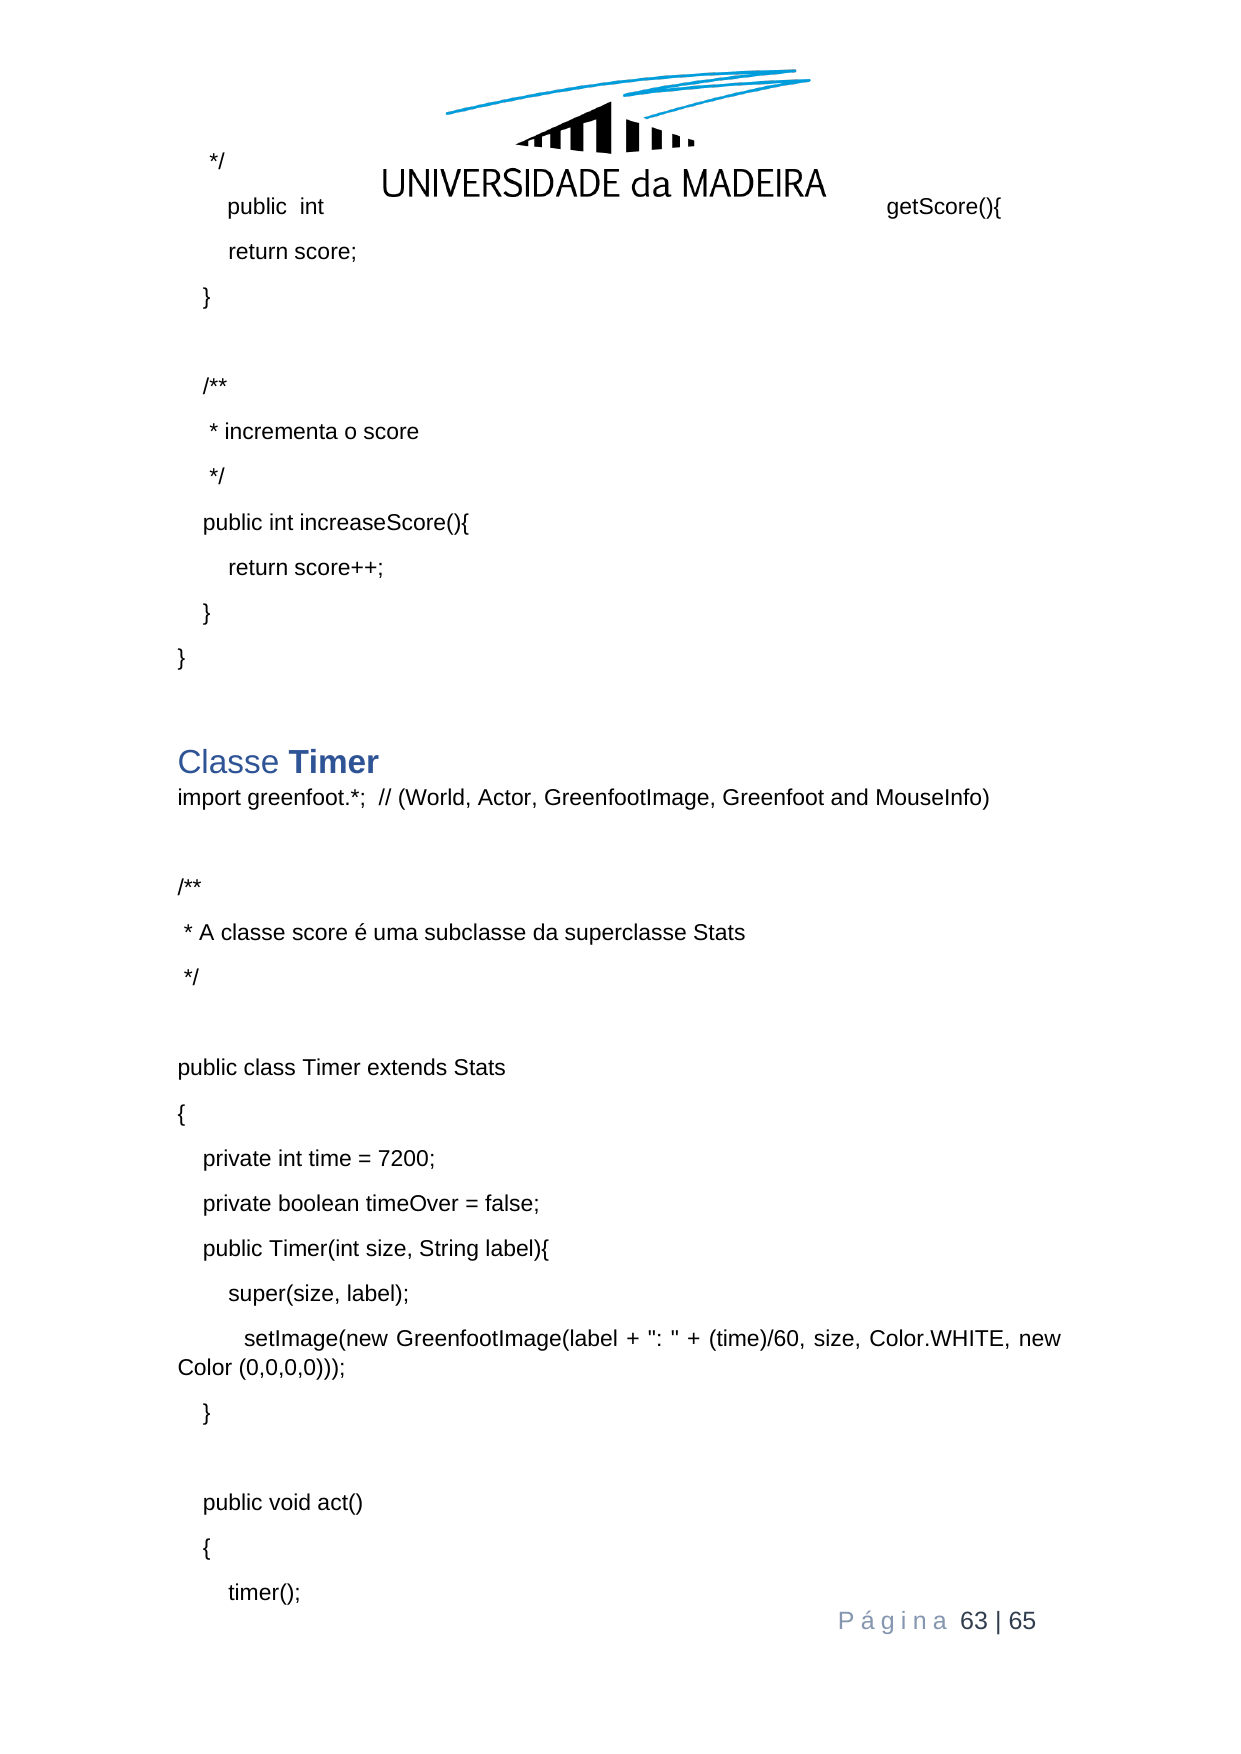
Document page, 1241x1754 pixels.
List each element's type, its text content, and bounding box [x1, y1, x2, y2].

text timer(); [177, 1579, 1063, 1605]
text import greenfoot.*; // (World, Actor, GreenfootImage, Greenfoot and MouseInfo) [177, 784, 1063, 810]
text public int increaseScore(){ [177, 508, 1063, 535]
text setImage(new GreenfootImage(label + ": " + (time)/60, size, Color.WHITE, new Color (0,0,0,0))); [177, 1325, 1063, 1380]
text super(size, label); [177, 1280, 1063, 1306]
text private boolean timeOver = false; [177, 1190, 1063, 1216]
text } [177, 1398, 1063, 1425]
text public class Timer extends Stats [177, 1054, 1063, 1081]
text } [177, 599, 1063, 625]
text /** [177, 373, 1063, 399]
text public void act() [177, 1489, 1063, 1515]
text */ [177, 964, 1063, 991]
text return score++; [177, 553, 1063, 580]
text { [177, 1099, 1063, 1126]
subtitle Classe Timer [177, 742, 1063, 781]
text */ [177, 148, 1063, 174]
text { [177, 1534, 1063, 1560]
text */ [177, 463, 1063, 490]
text } [177, 644, 1063, 670]
text return score; [177, 238, 1063, 264]
picture [342, 174, 868, 193]
text * A classe score é uma subclasse da superclasse Stats [177, 919, 1063, 945]
text } [177, 283, 1063, 309]
picture [342, 0, 868, 148]
text public Timer(int size, String label){ [177, 1235, 1063, 1261]
text * incrementa o score [177, 418, 1063, 444]
text private int time = 7200; [177, 1144, 1063, 1171]
text /** [177, 874, 1063, 900]
text public int getScore(){ [177, 193, 1063, 219]
